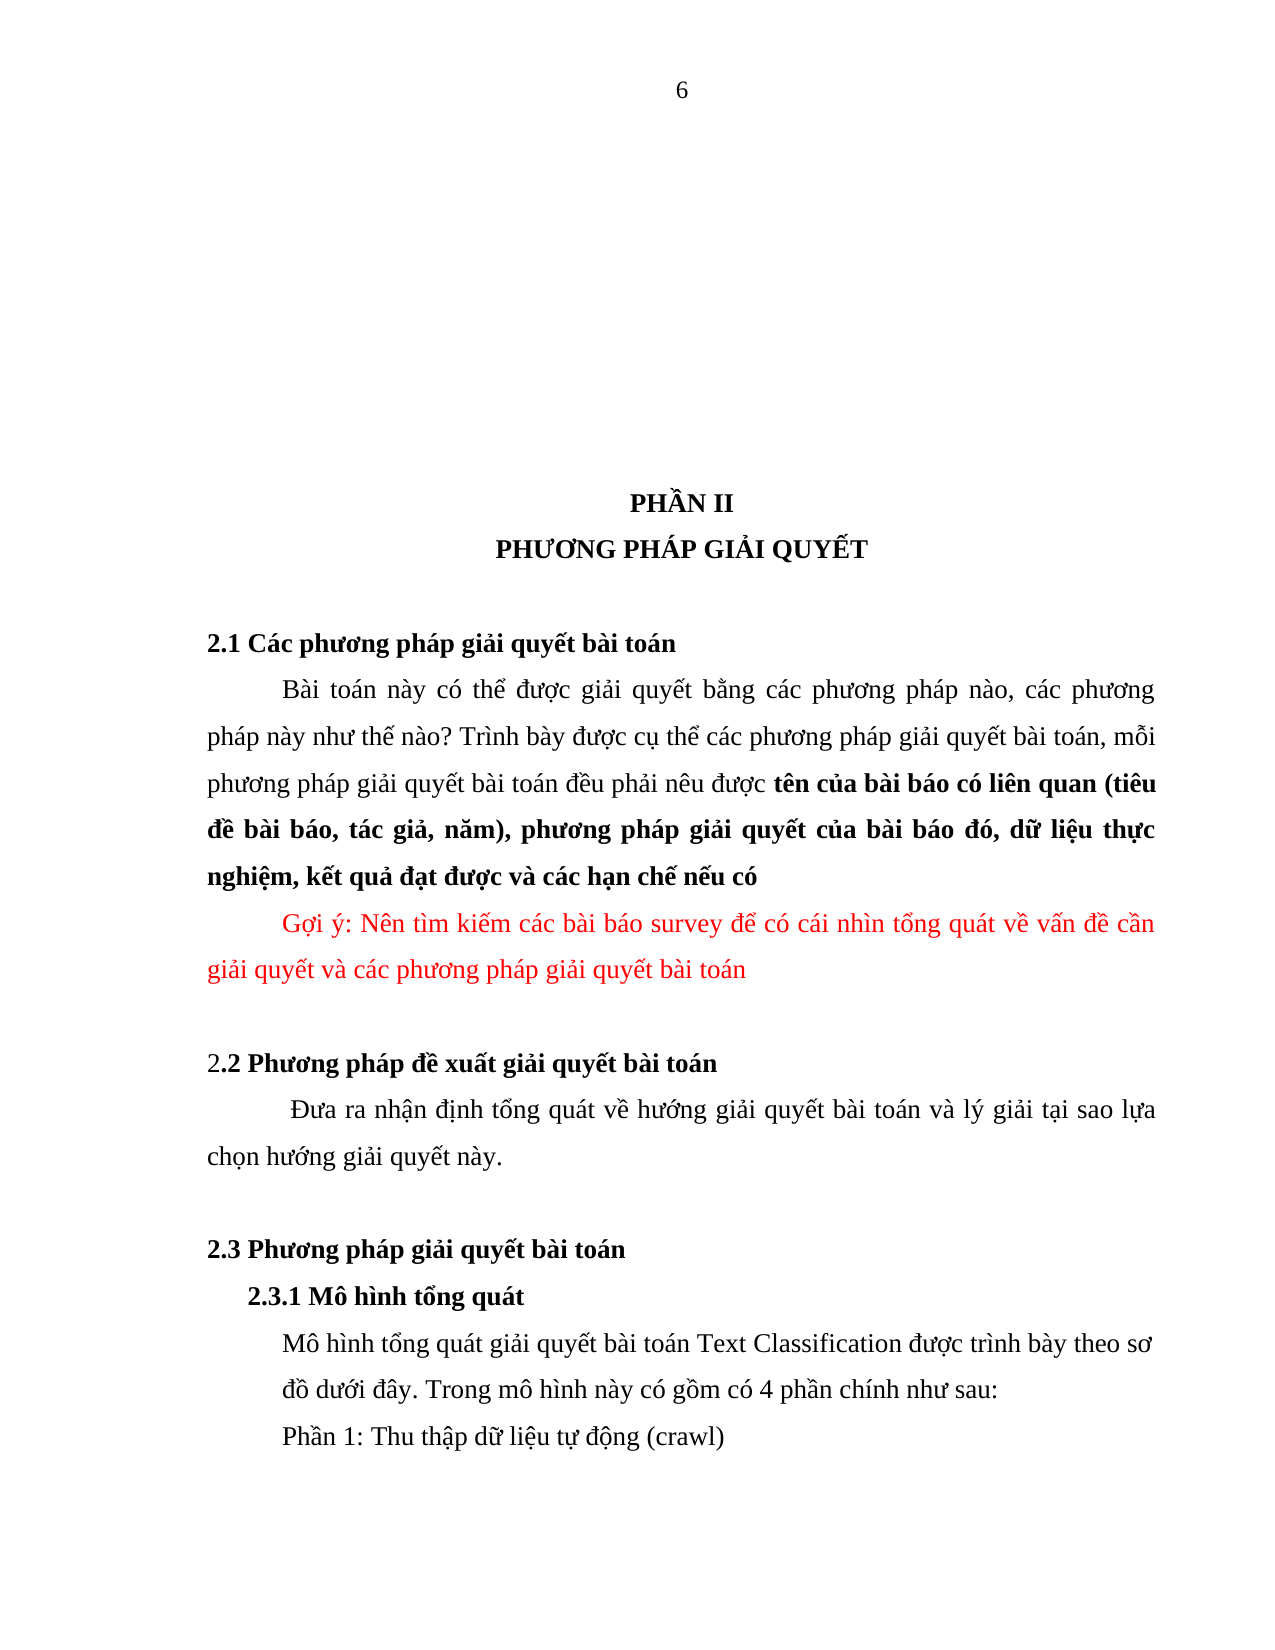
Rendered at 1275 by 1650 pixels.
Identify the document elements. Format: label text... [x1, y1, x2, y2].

text 2.1 Các phương pháp giải quyết bài toán [207, 627, 1157, 658]
text PHƯƠNG PHÁP GIẢI QUYẾT [207, 533, 1157, 564]
text PHẦN II [207, 487, 1157, 518]
text 2.3.1 Mô hình tổng quát [207, 1280, 1157, 1311]
text Phần 1: Thu thập dữ liệu tự động (crawl) [207, 1420, 1157, 1451]
text 2.2 Phương pháp đề xuất giải quyết bài toán [207, 1047, 1157, 1078]
text Đưa ra nhận định tổng quát về hướng giải quyết bài toán và lý giải tại sao lựa chọn hướng giải quyết này. [207, 1093, 1157, 1171]
text Gợi ý: Nên tìm kiếm các bài báo survey để có cái nhìn tổng quát về vấn đề cần giải quyết và các phương pháp giải quyết bài toán [207, 907, 1157, 984]
text Bài toán này có thể được giải quyết bằng các phương pháp nào, các phương pháp này như thế nào? Trình bày được cụ thể các phương pháp giải quyết bài toán, mỗi phương pháp giải quyết bài toán đều phải nêu được tên của bài báo có liên quan (tiêu đề bài báo, tác giả, năm), phương pháp giải quyết của bài báo đó, dữ liệu thực nghiệm, kết quả đạt được và các hạn chế nếu có [207, 673, 1157, 891]
text Mô hình tổng quát giải quyết bài toán Text Classification được trình bày theo sơ đồ dưới đây. Trong mô hình này có gồm có 4 phần chính như sau: [282, 1327, 1157, 1404]
text 2.3 Phương pháp giải quyết bài toán [207, 1233, 1157, 1264]
